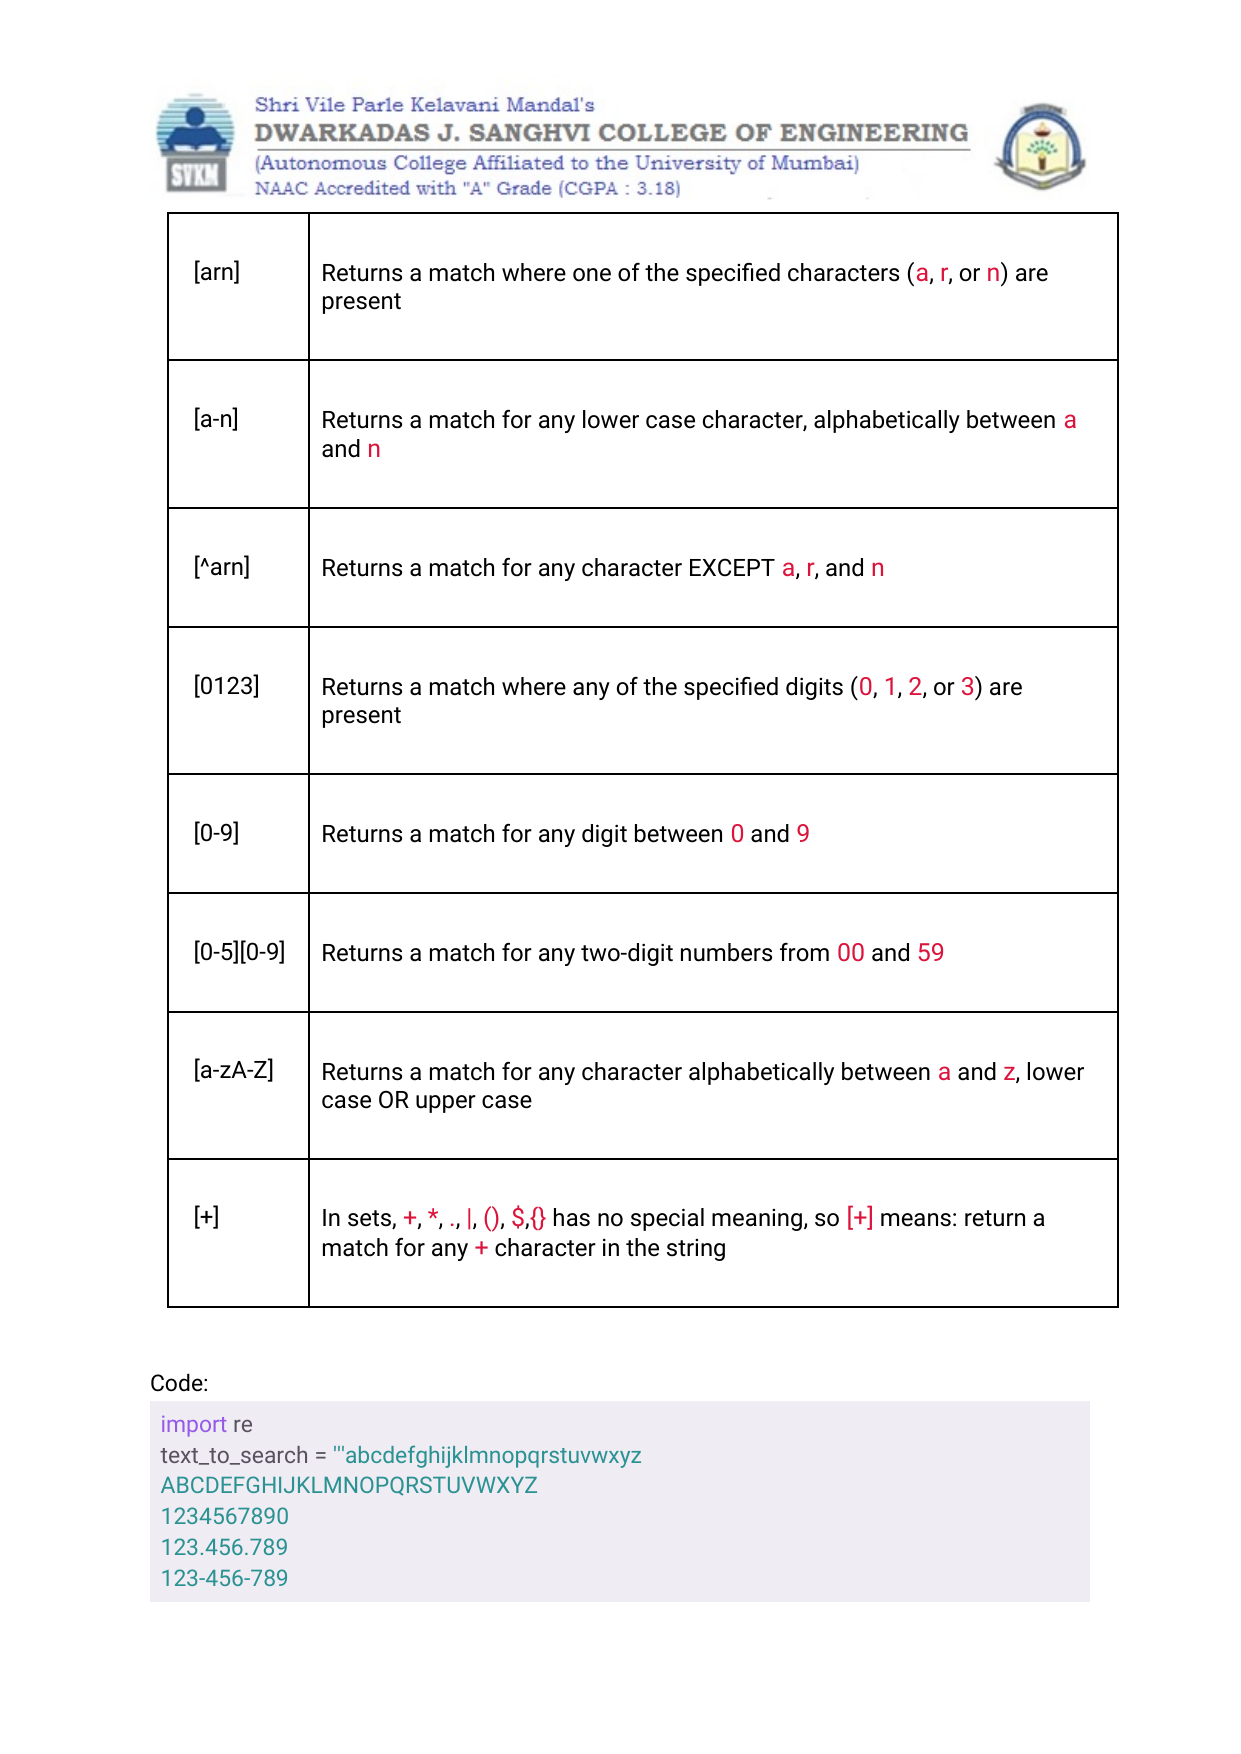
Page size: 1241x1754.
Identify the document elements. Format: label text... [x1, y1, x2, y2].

table_cell Returns a match for any two-digit numbers from 00 and 59 [310, 894, 1117, 1011]
table_cell [0-9] [169, 775, 308, 892]
table_cell [+] [169, 1160, 308, 1306]
picture [150, 75, 1091, 209]
table_cell [a-zA-Z] [169, 1013, 308, 1158]
table_cell Returns a match where any of the specified digits (0, 1, 2, or 3) are present [310, 628, 1117, 773]
table_cell Returns a match where one of the specified characters (a, r, or n) are present [310, 214, 1117, 359]
table_cell [0123] [169, 628, 308, 773]
text Code: [150, 1370, 1090, 1397]
table_cell Returns a match for any digit between 0 and 9 [310, 775, 1117, 892]
table_cell In sets, +, *, ., |, (), $,{} has no special meaning, so [+] means: return a match for any + character in the string [310, 1160, 1117, 1306]
table_cell [^arn] [169, 509, 308, 626]
table_cell [arn] [169, 214, 308, 359]
table_cell Returns a match for any character EXCEPT a, r, and n [310, 509, 1117, 626]
table_cell Returns a match for any character alphabetically between a and z, lower case OR upper case [310, 1013, 1117, 1158]
table_cell [a-n] [169, 361, 308, 507]
table_cell Returns a match for any lower case character, alphabetically between a and n [310, 361, 1117, 507]
table_cell [0-5][0-9] [169, 894, 308, 1011]
